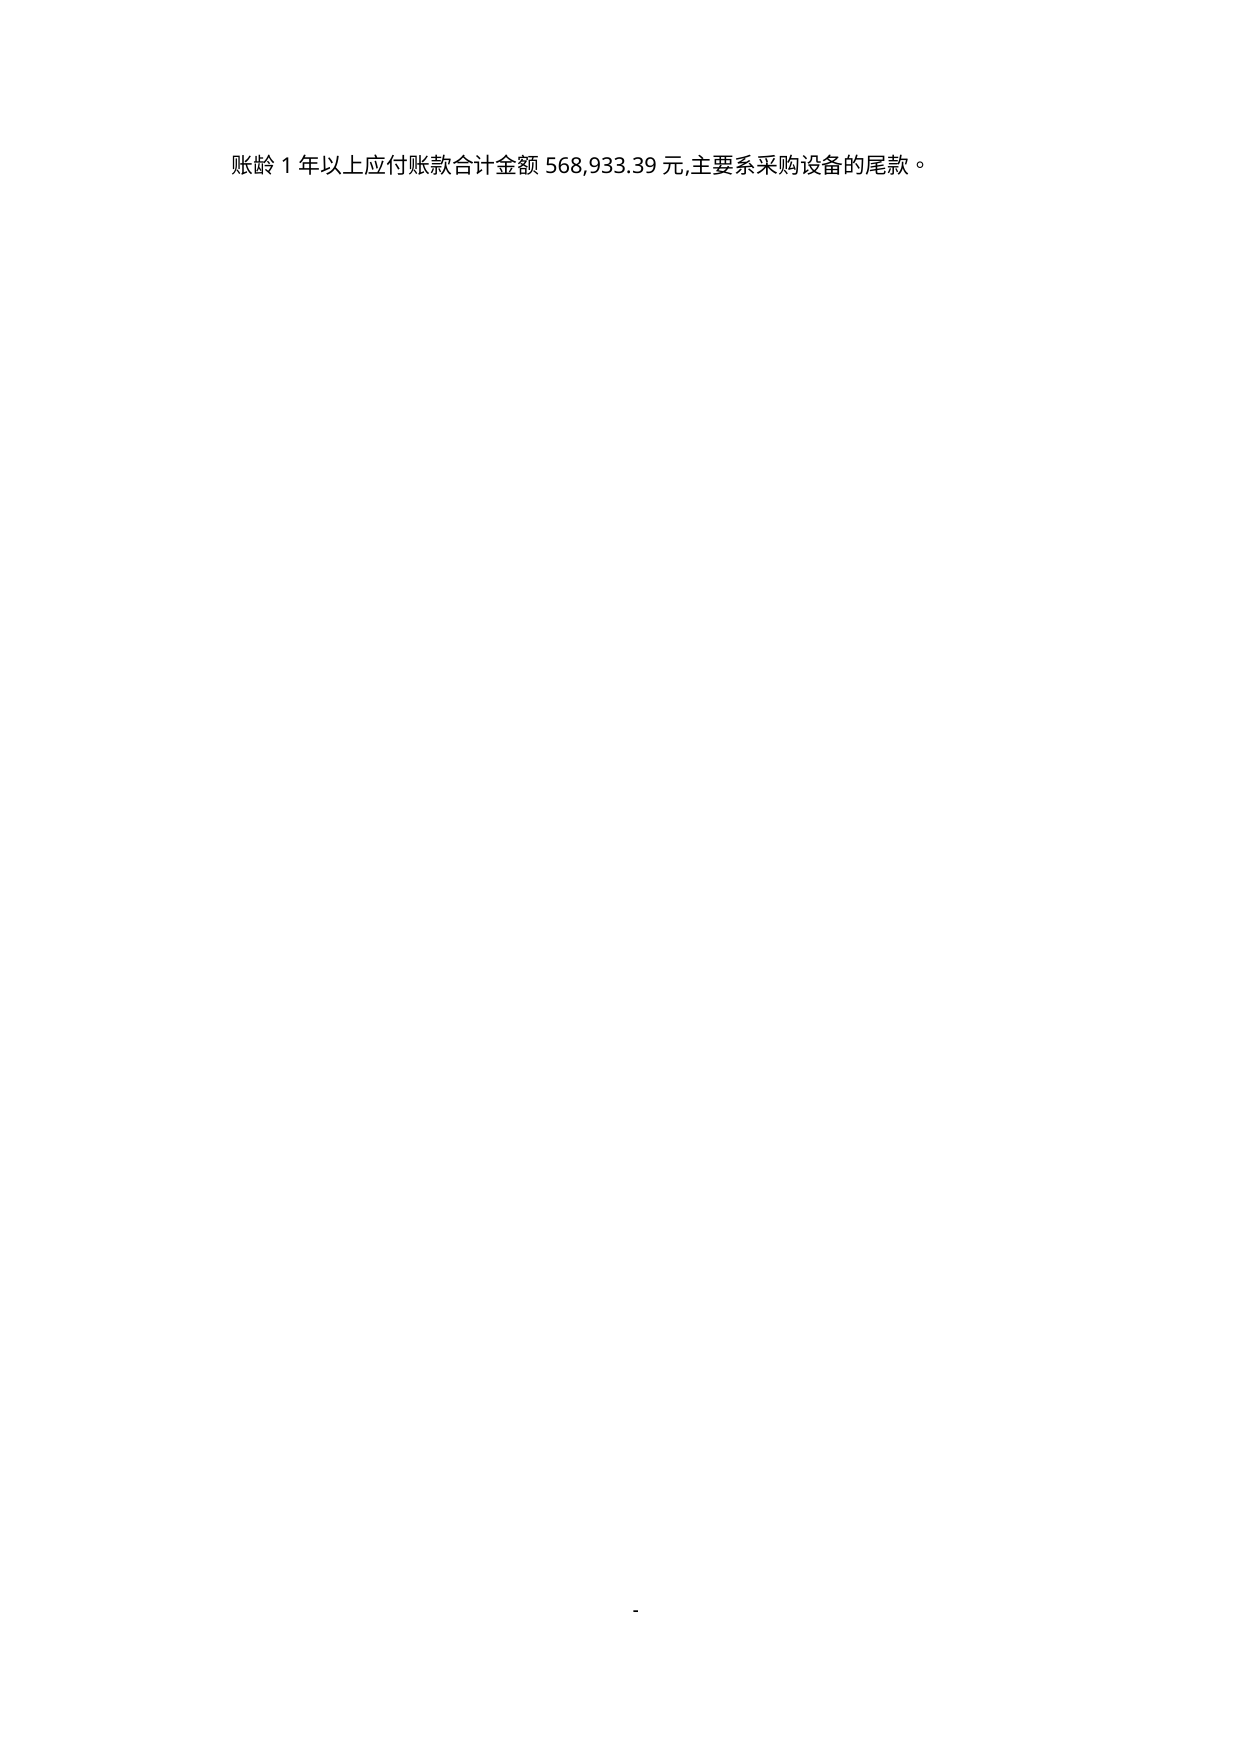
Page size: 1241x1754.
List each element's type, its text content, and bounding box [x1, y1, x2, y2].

text 账龄 1 年以上应付账款合计金额 568,933.39 元,主要系采购设备的尾款。 [231, 150, 1091, 180]
